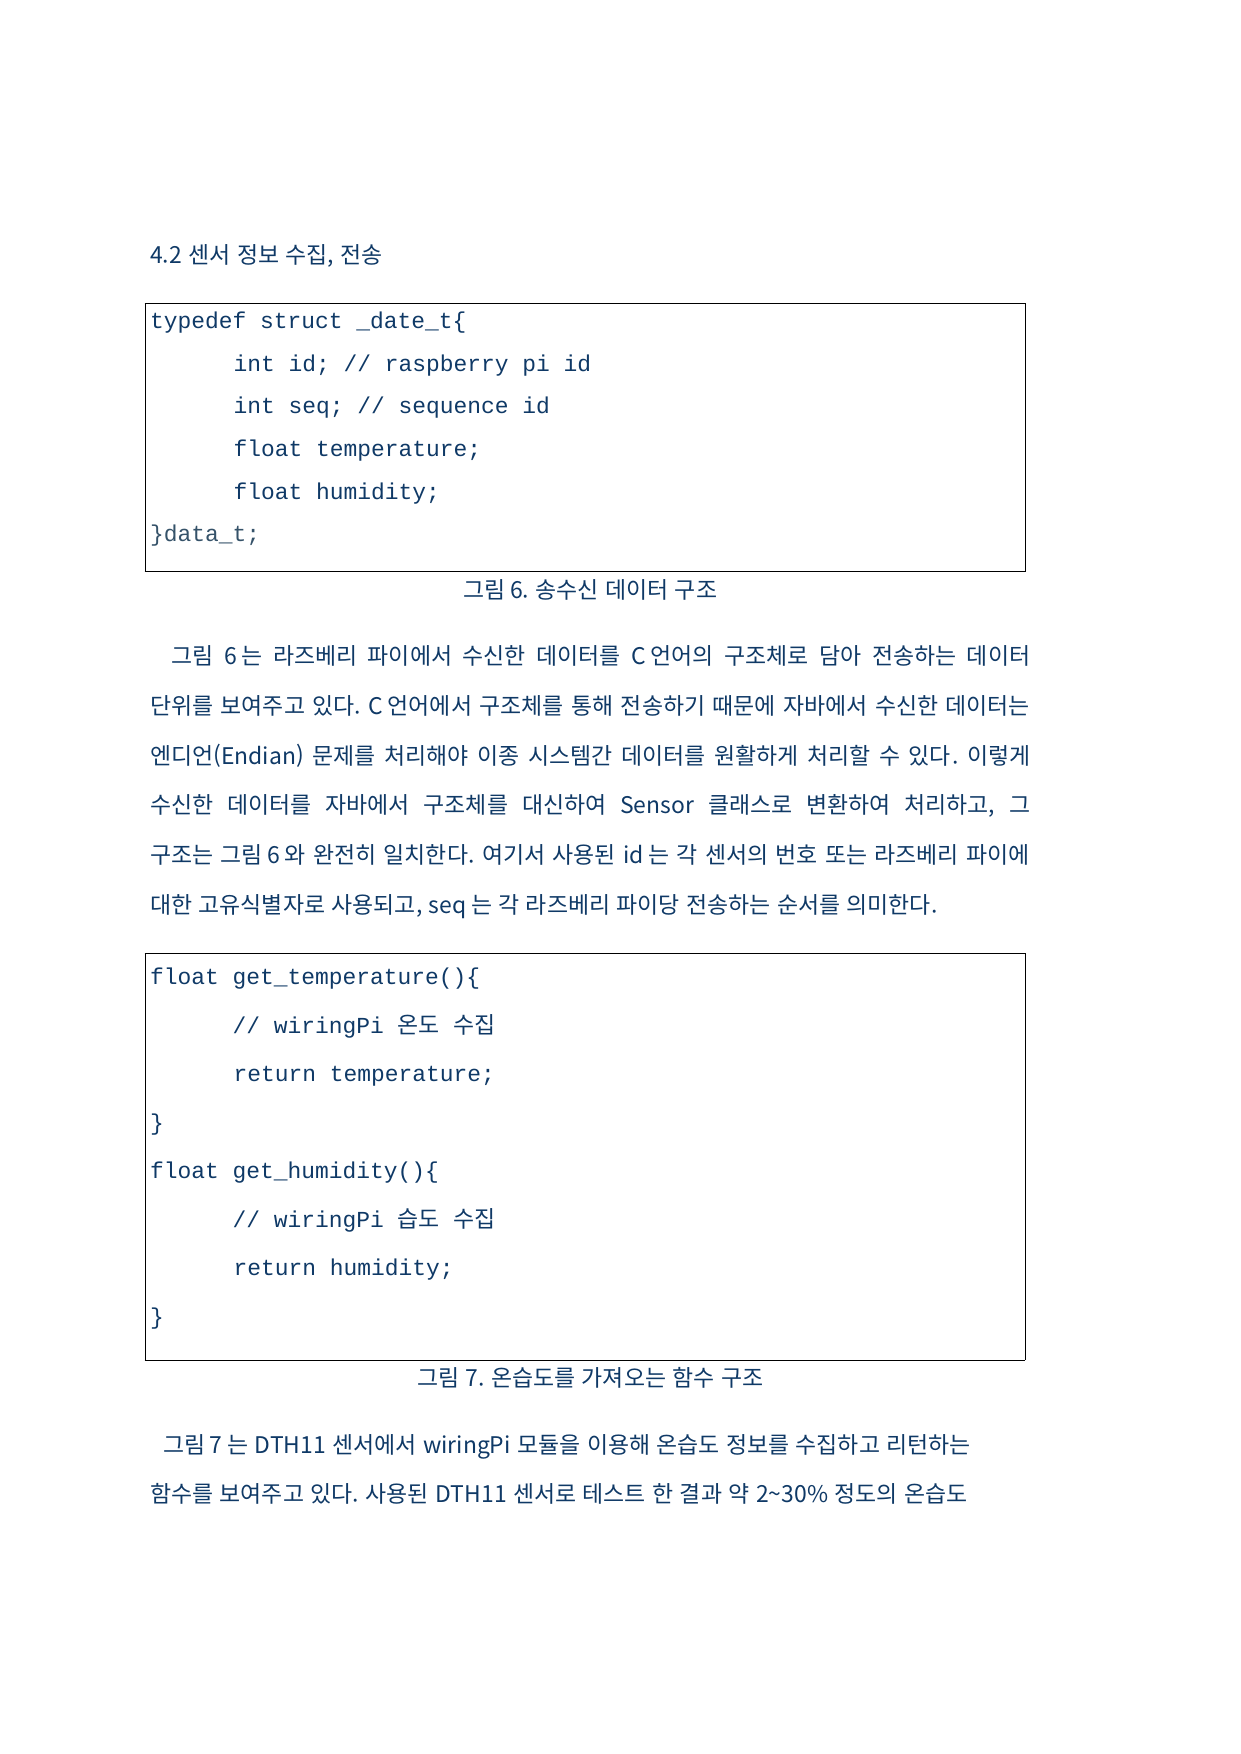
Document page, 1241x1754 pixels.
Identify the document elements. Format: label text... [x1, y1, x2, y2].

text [150, 1427, 1030, 1509]
text 그림 6는 라즈베리 파이에서 수신한 데이터를 C언어의 구조체로 담아 전송하는 데이터 단위를 보여주고 있다. C언어에서 구조체를 통해 전송하기 때문에 자바에서 수신한 데이터는 엔디언(Endian) 문제를 처리해야 이종 시스템간 데이터를 원활하게 처리할 수 있다. 이렇게 수신한 데이터를 자바에서 구조체를 대신하여 Sensor 클래스로 변환하여 처리하고, 그 구조는 그림6와 완전히 일치한다. 여기서 사용된 id는 각 센서의 번호 또는 라즈베리 파이에 대한 고유식별자로 사용되고, seq는 각 라즈베리 파이당 전송하는 순서를 의미한다. [150, 638, 1030, 920]
text 그림 7. 온습도를 가져오는 함수 구조 [150, 1360, 1030, 1393]
table_header float get_temperature(){ // wiringPi 온도 수집 return temperature; } float get_humidity(){ // wiringPi 습도 수집 return humidity; } [146, 954, 1025, 1359]
text 4.2 센서 정보 수집, 전송 [150, 237, 1030, 270]
text 그림6. 송수신 데이터 구조 [150, 571, 1030, 605]
table_header typedef struct _date_t{ int id; // raspberry pi id int seq; // sequence id float temperature; float humidity; }data_t; [146, 304, 1025, 571]
